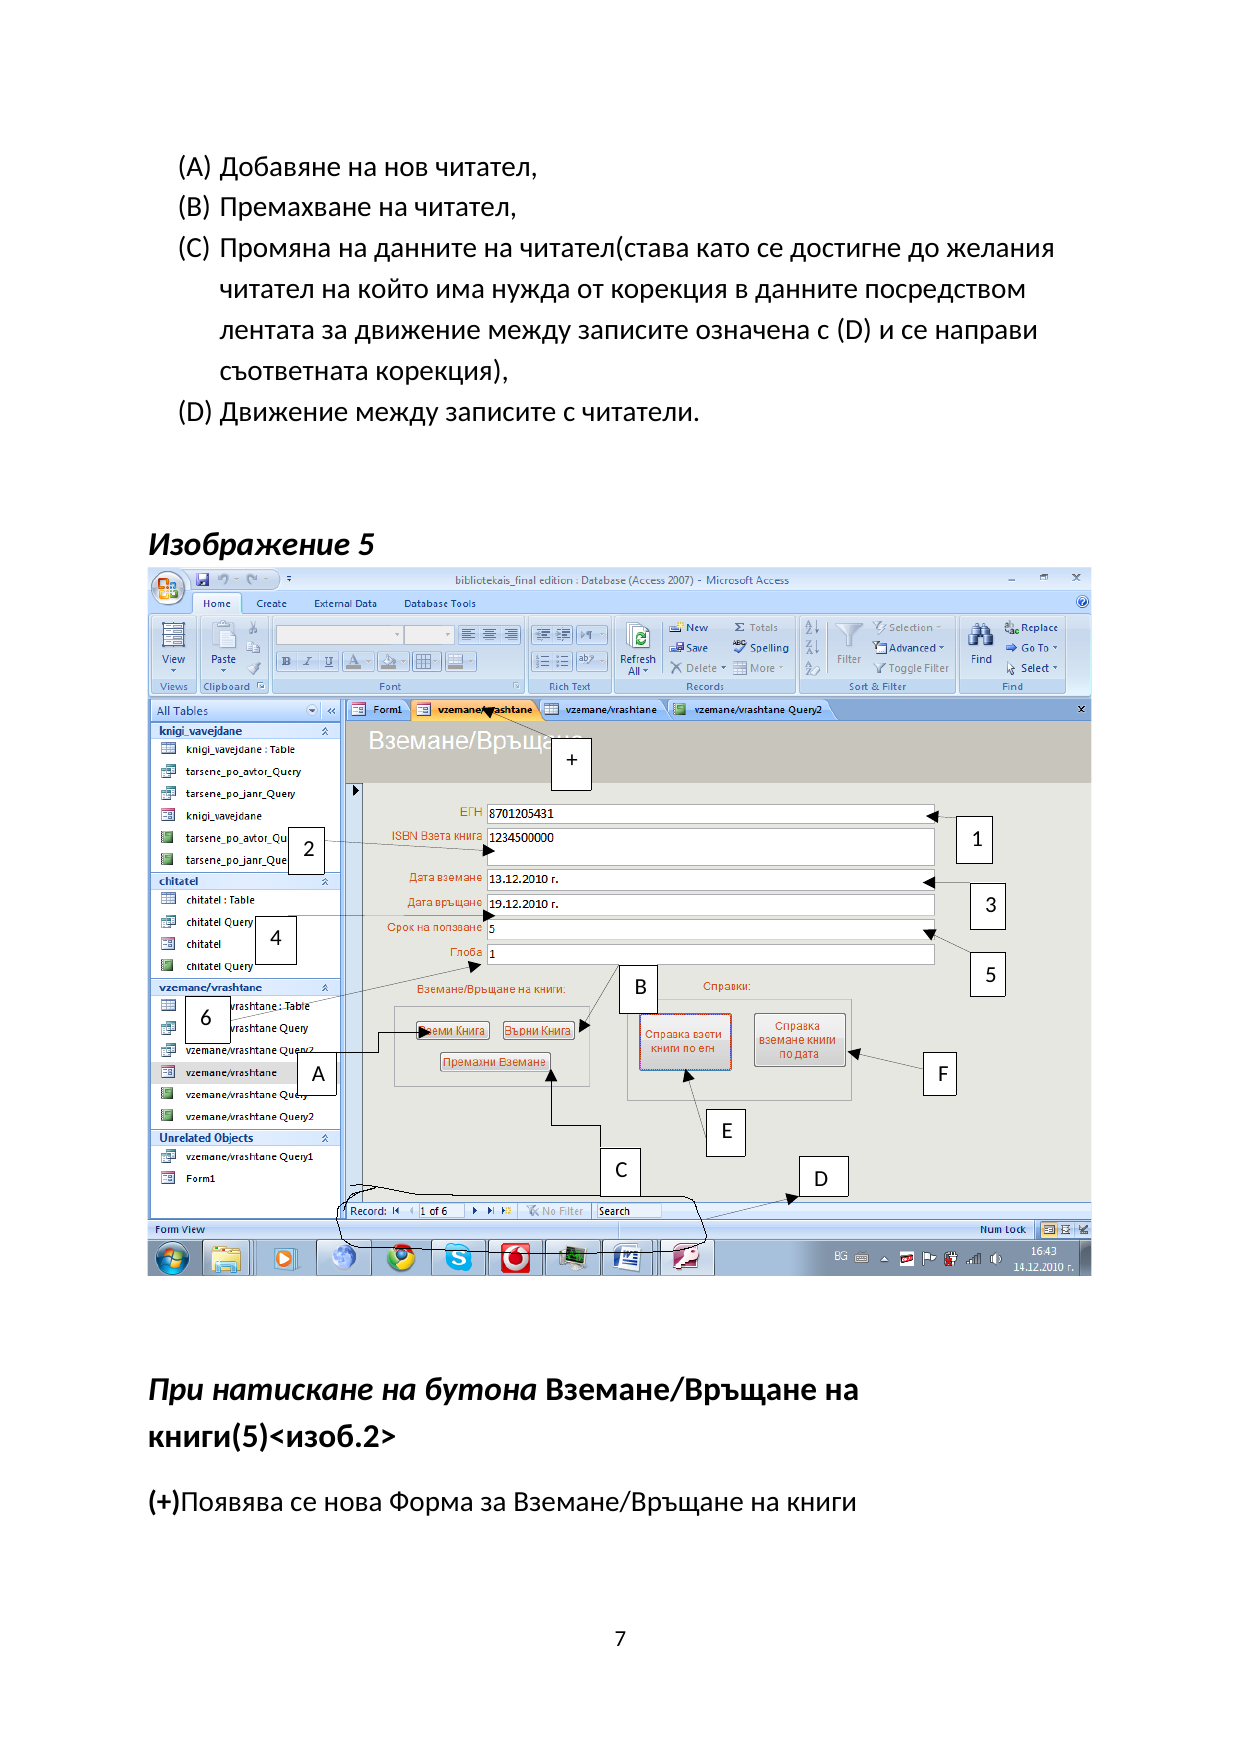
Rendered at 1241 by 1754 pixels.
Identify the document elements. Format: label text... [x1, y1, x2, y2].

text (+)Появява се нова Форма за Вземане/Връщане на книги [148, 1483, 1093, 1518]
list Движение между записите с читатели. [177, 393, 1093, 429]
list Промяна на данните на читател(става като се достигне до желания читател на който има нужда от корекция в данните посредством лентата за движение между записите означена с (D) и се направи съответната корекция), [177, 229, 1093, 388]
list Добавяне на нов читател, [177, 148, 1093, 183]
text При натискане на бутона Вземане/Връщане на книги(5)<изоб.2> [148, 1368, 1093, 1456]
picture [147, 567, 1092, 1276]
list Премахване на читател, [177, 188, 1093, 224]
